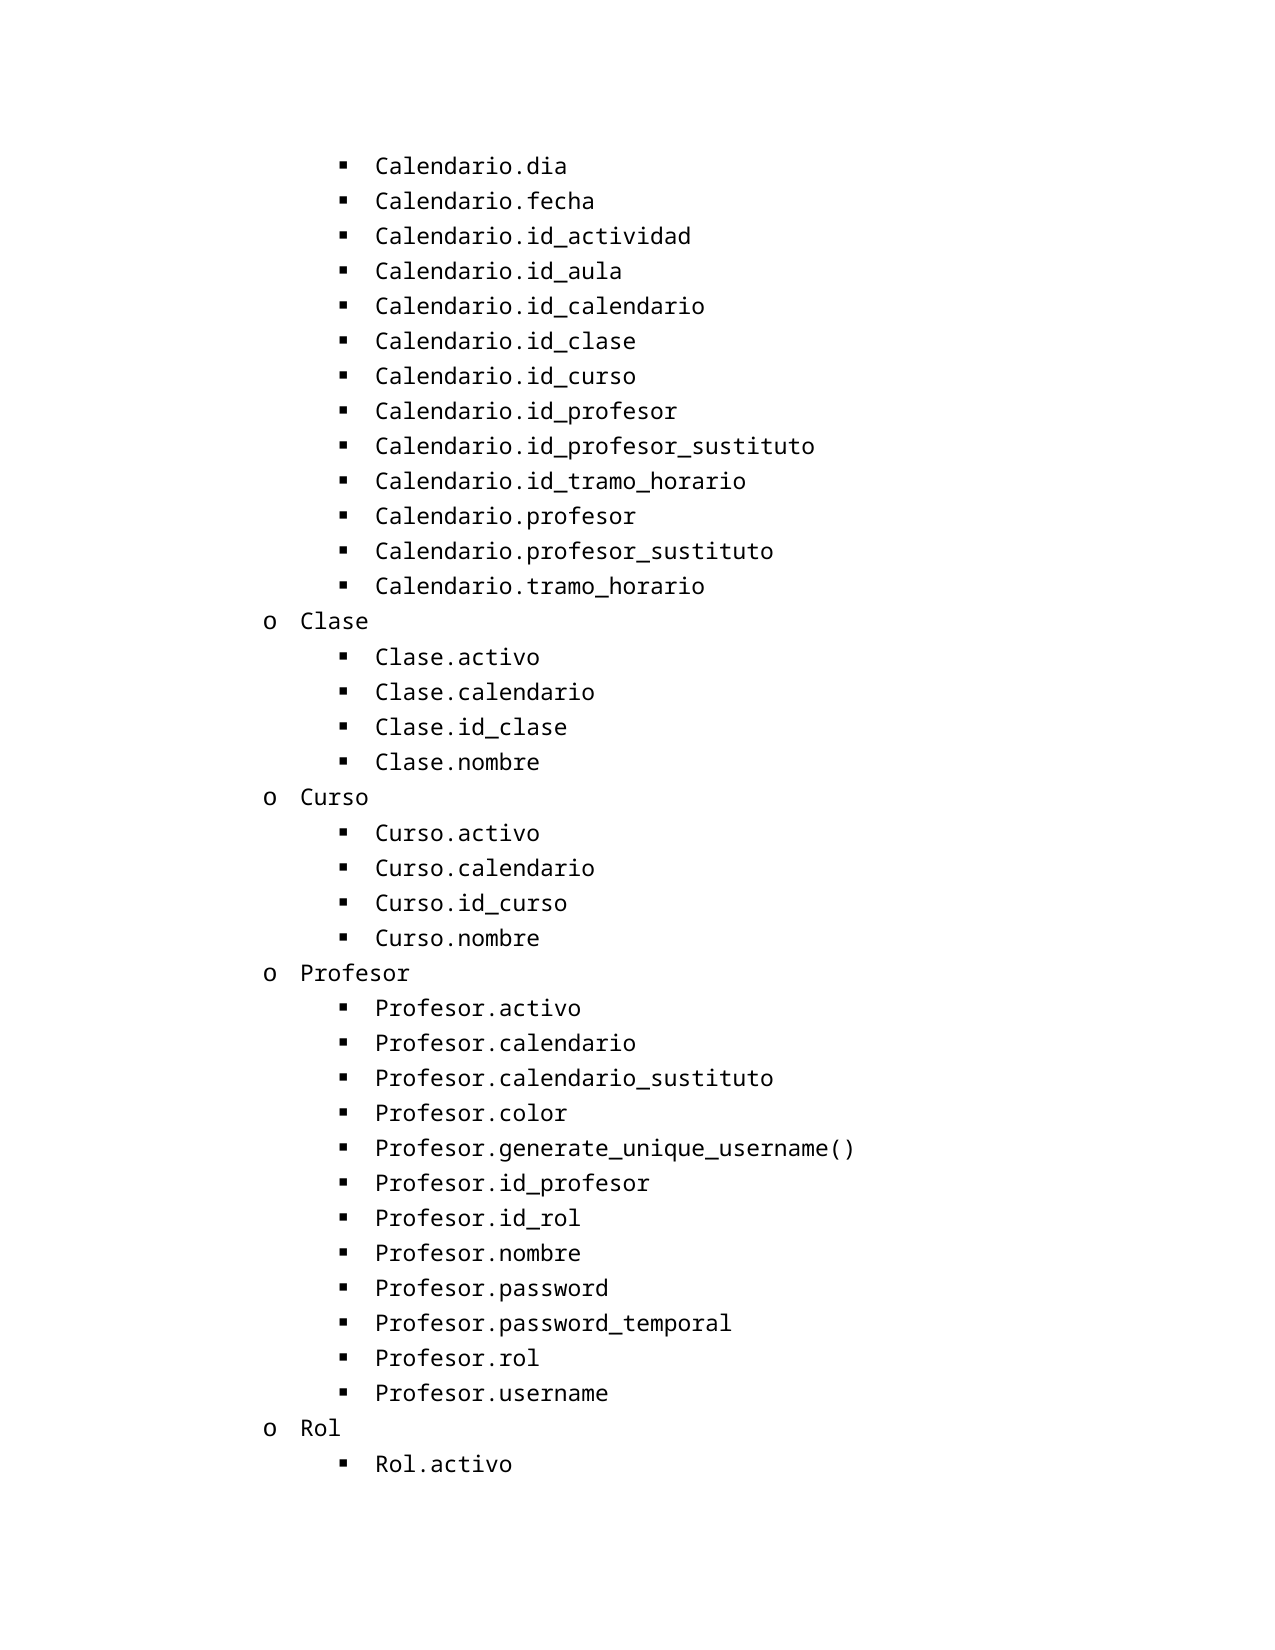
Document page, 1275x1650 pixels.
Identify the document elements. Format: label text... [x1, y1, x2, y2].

list Calendario.fecha [337, 185, 1125, 216]
list Clase.id_clase [337, 711, 1125, 742]
list Calendario.id_clase [337, 325, 1125, 356]
list Profesor.calendario_sustituto [337, 1062, 1125, 1093]
list Rol [262, 1412, 1125, 1444]
list Clase [262, 605, 1125, 637]
list Calendario.id_profesor_sustituto [337, 430, 1125, 461]
list Calendario.id_actividad [337, 220, 1125, 251]
list Profesor.color [337, 1097, 1125, 1128]
list Profesor.id_rol [337, 1202, 1125, 1233]
list Calendario.profesor_sustituto [337, 535, 1125, 566]
list Curso.calendario [337, 851, 1125, 883]
list Clase.nombre [337, 746, 1125, 777]
list Profesor.username [337, 1377, 1125, 1408]
list Profesor.calendario [337, 1027, 1125, 1058]
list Curso.id_curso [337, 886, 1125, 918]
list Curso [262, 781, 1125, 813]
list Clase.activo [337, 641, 1125, 672]
list Calendario.id_calendario [337, 290, 1125, 321]
list Profesor.password_temporal [337, 1307, 1125, 1338]
list Calendario.id_curso [337, 360, 1125, 391]
list Profesor [262, 956, 1125, 988]
list Profesor.id_profesor [337, 1167, 1125, 1198]
list Curso.activo [337, 816, 1125, 848]
list Calendario.dia [337, 150, 1125, 181]
list Calendario.tramo_horario [337, 570, 1125, 601]
list Curso.nombre [337, 921, 1125, 953]
list Profesor.password [337, 1272, 1125, 1303]
list Profesor.generate_unique_username() [337, 1132, 1125, 1163]
list Calendario.id_tramo_horario [337, 465, 1125, 496]
list Calendario.id_aula [337, 255, 1125, 286]
list Clase.calendario [337, 676, 1125, 707]
list Profesor.rol [337, 1342, 1125, 1373]
list Profesor.activo [337, 992, 1125, 1023]
list Calendario.profesor [337, 500, 1125, 531]
list Calendario.id_profesor [337, 395, 1125, 426]
list Profesor.nombre [337, 1237, 1125, 1268]
list Rol.activo [337, 1448, 1125, 1479]
